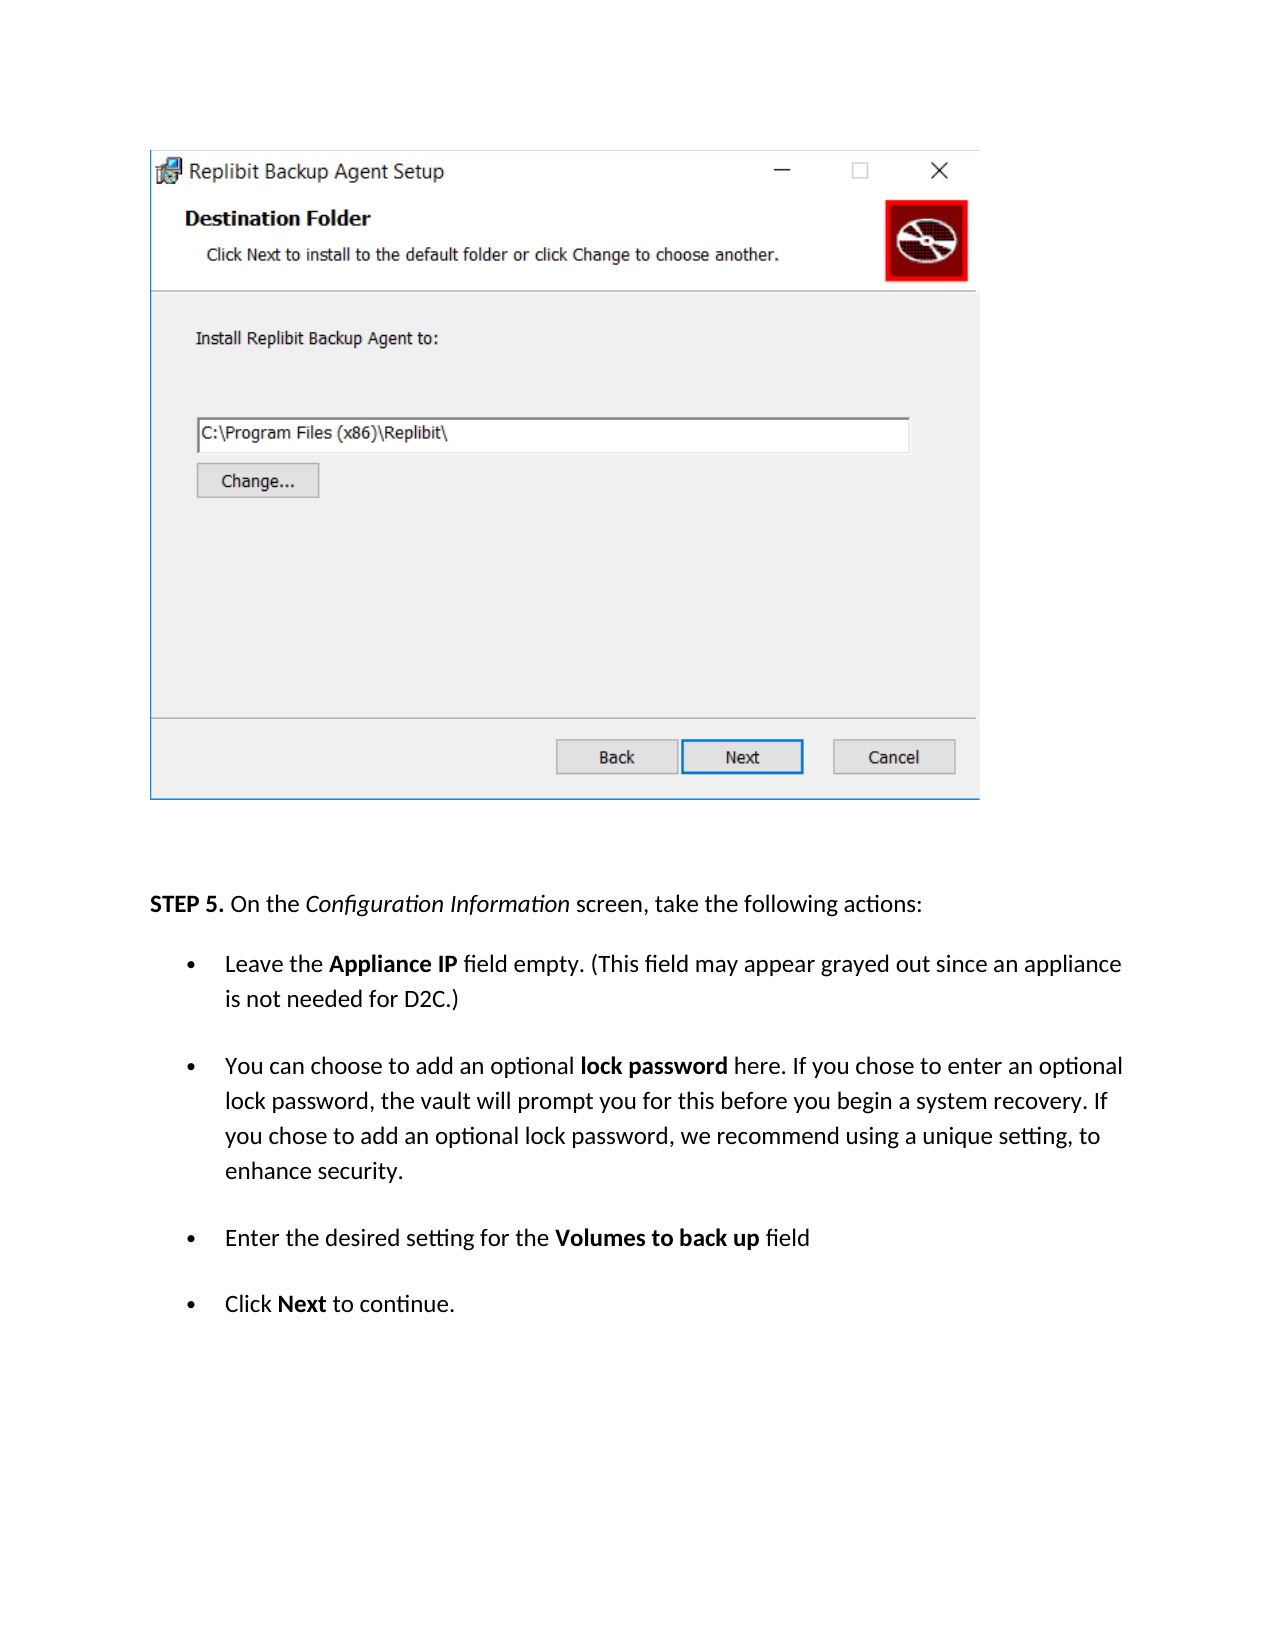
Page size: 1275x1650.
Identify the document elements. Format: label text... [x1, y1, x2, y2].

list Enter the desired setting for the Volumes to back up field [187, 1222, 1125, 1284]
text STEP 5. On the Configuration Information screen, take the following actions: [150, 888, 1125, 919]
list You can choose to add an optional lock password here. If you chose to enter an optional lock password, the vault will prompt you for this before you begin a system recovery. If you chose to add an optional lock password, we recommend using a unique setting, to enhance security. [187, 1050, 1125, 1218]
list Leave the Appliance IP field empty. (This field may appear grayed out since an appliance is not needed for D2C.) [187, 948, 1125, 1046]
list Click Next to continue. [187, 1289, 1125, 1319]
picture [150, 150, 980, 800]
